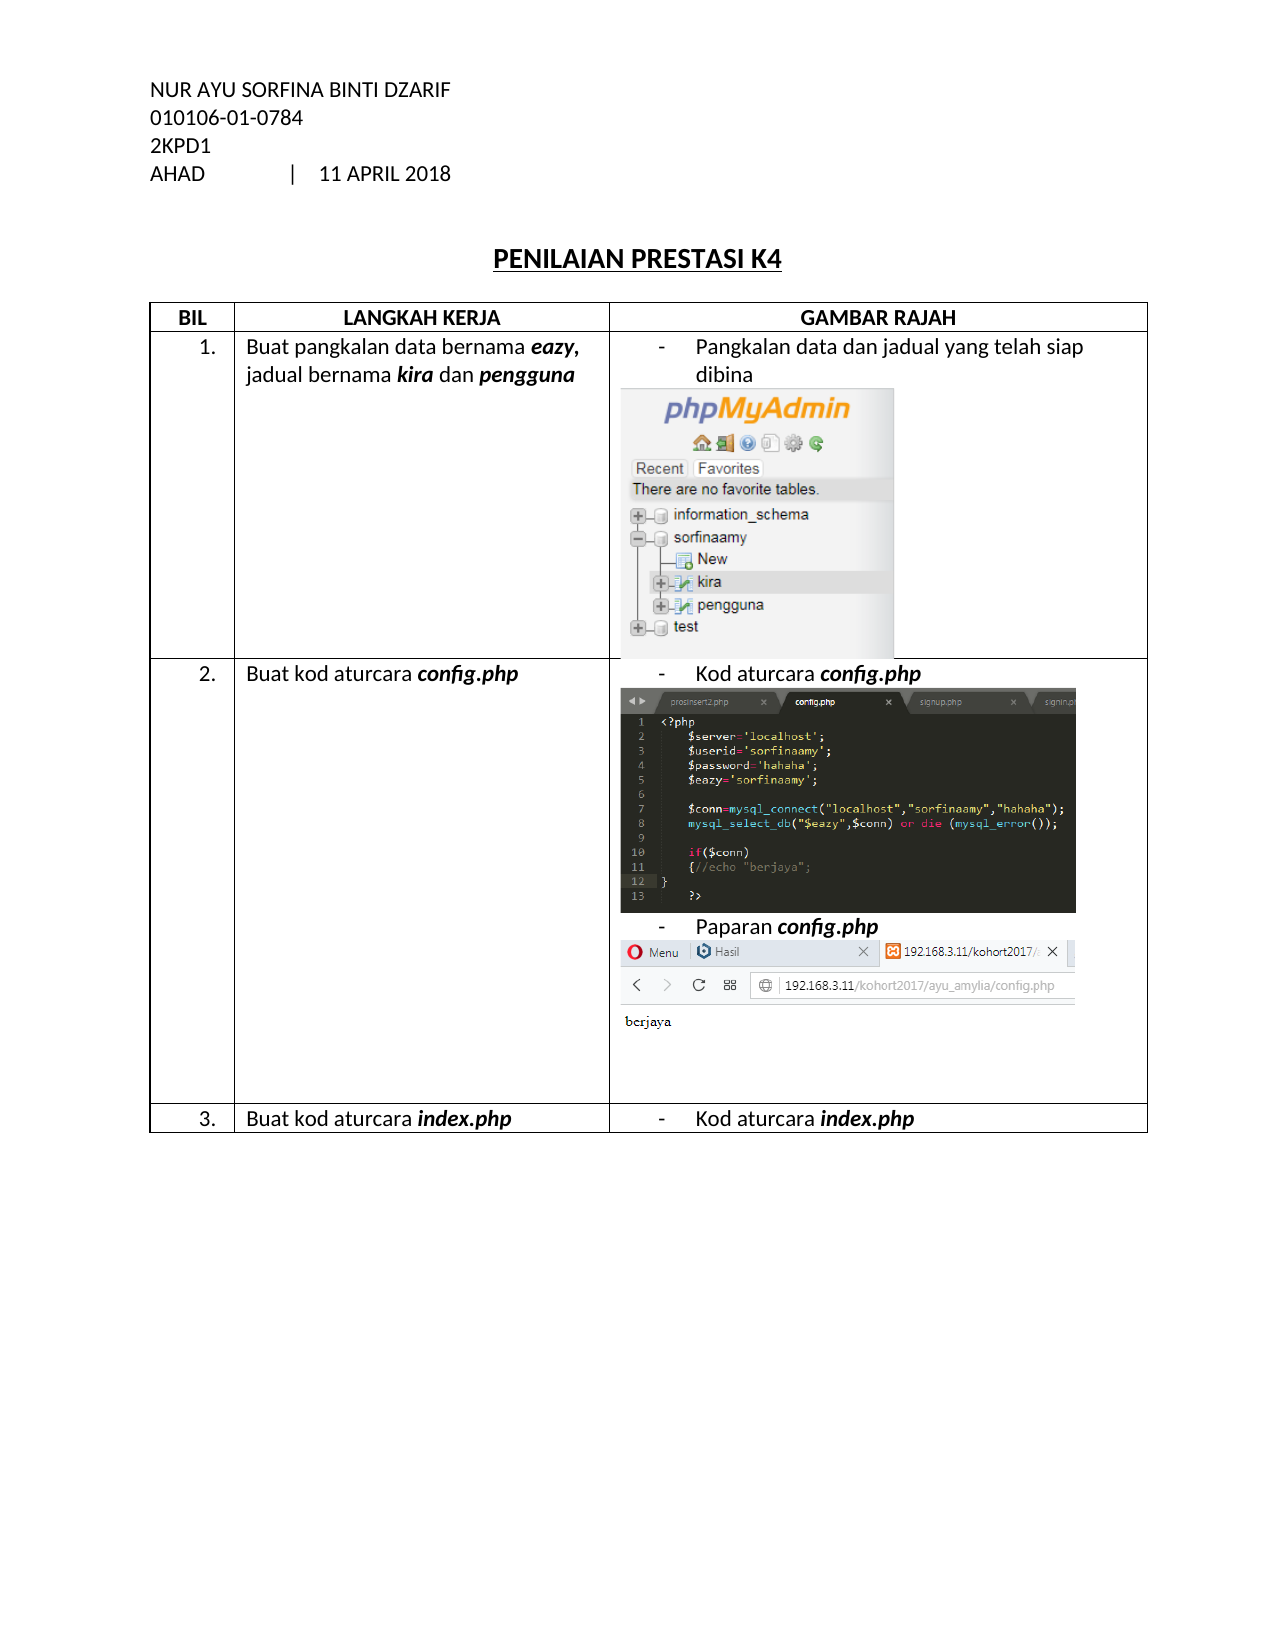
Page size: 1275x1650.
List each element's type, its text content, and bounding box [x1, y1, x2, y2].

table_cell [151, 1104, 234, 1132]
table_cell Buat kod aturcara config.php [235, 659, 609, 1103]
table_cell Buat pangkalan data bernama eazy, jadual bernama kira dan pengguna [235, 332, 609, 658]
table_cell Kod aturcara index.php Paparan index.php [610, 1104, 1147, 1132]
table_cell Kod aturcara config.php Paparan config.php [610, 659, 1147, 1103]
picture [620, 940, 1075, 1103]
picture [620, 687, 1076, 913]
picture [620, 388, 895, 659]
table_header BIL [151, 303, 234, 331]
table_cell Pangkalan data dan jadual yang telah siap dibina [610, 332, 1147, 658]
table_cell Buat kod aturcara index.php [235, 1104, 609, 1132]
table_cell [151, 659, 234, 1103]
text PENILAIAN PRESTASI K4 [150, 240, 1125, 276]
table_header GAMBAR RAJAH [610, 303, 1147, 331]
table_header LANGKAH KERJA [235, 303, 609, 331]
table_cell [151, 332, 234, 658]
